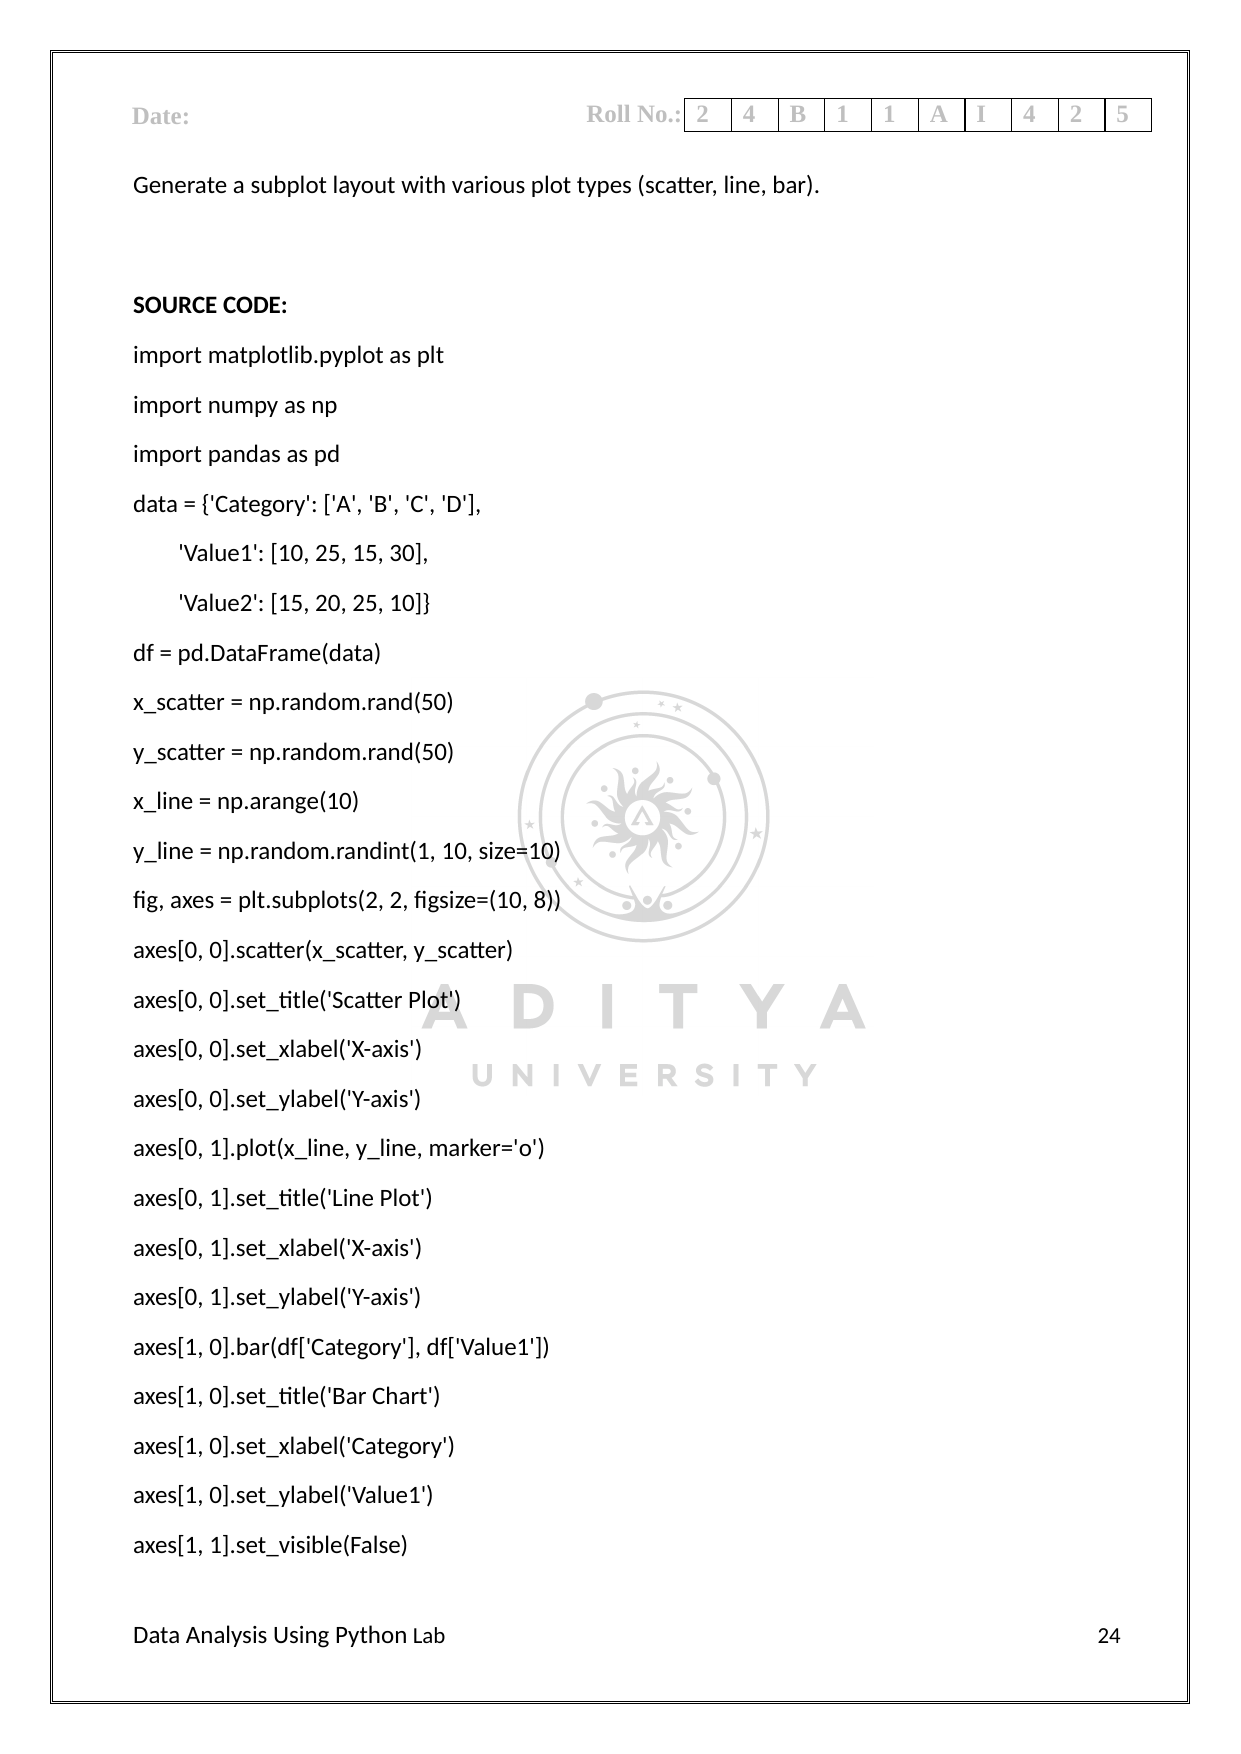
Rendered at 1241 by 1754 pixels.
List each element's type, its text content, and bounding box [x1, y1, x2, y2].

text axes[1, 0].set_title('Bar Chart') [133, 1381, 1152, 1411]
text axes[0, 0].set_xlabel('X-axis') [133, 1033, 1152, 1064]
text SOURCE CODE: [133, 290, 1152, 320]
text axes[0, 0].set_title('Scatter Plot') [133, 984, 1152, 1014]
text axes[0, 1].set_ylabel('Y-axis') [133, 1281, 1152, 1312]
text df = pd.DataFrame(data) [133, 637, 1152, 667]
text axes[0, 1].set_xlabel('X-axis') [133, 1232, 1152, 1262]
text import pandas as pd [133, 438, 1152, 469]
text 'Value1': [10, 25, 15, 30], [133, 538, 1152, 568]
text axes[1, 0].set_ylabel('Value1') [133, 1480, 1152, 1510]
text Generate a subplot layout with various plot types (scatter, line, bar). [133, 170, 1152, 200]
text x_scatter = np.random.rand(50) [133, 686, 1152, 717]
text fig, axes = plt.subplots(2, 2, figsize=(10, 8)) [133, 885, 1152, 915]
text axes[0, 1].set_title('Line Plot') [133, 1182, 1152, 1213]
text 'Value2': [15, 20, 25, 10]} [133, 587, 1152, 618]
text axes[1, 0].set_xlabel('Category') [133, 1430, 1152, 1461]
text axes[1, 1].set_visible(False) [133, 1529, 1152, 1560]
text y_line = np.random.randint(1, 10, size=10) [133, 835, 1152, 866]
text import numpy as np [133, 389, 1152, 419]
text axes[0, 1].plot(x_line, y_line, marker='o') [133, 1133, 1152, 1163]
text y_scatter = np.random.rand(50) [133, 736, 1152, 766]
text axes[1, 0].bar(df['Category'], df['Value1']) [133, 1331, 1152, 1361]
text axes[0, 0].set_ylabel('Y-axis') [133, 1083, 1152, 1113]
text axes[0, 0].scatter(x_scatter, y_scatter) [133, 934, 1152, 965]
text import matplotlib.pyplot as plt [133, 339, 1152, 370]
text data = {'Category': ['A', 'B', 'C', 'D'], [133, 488, 1152, 518]
text x_line = np.arange(10) [133, 786, 1152, 816]
